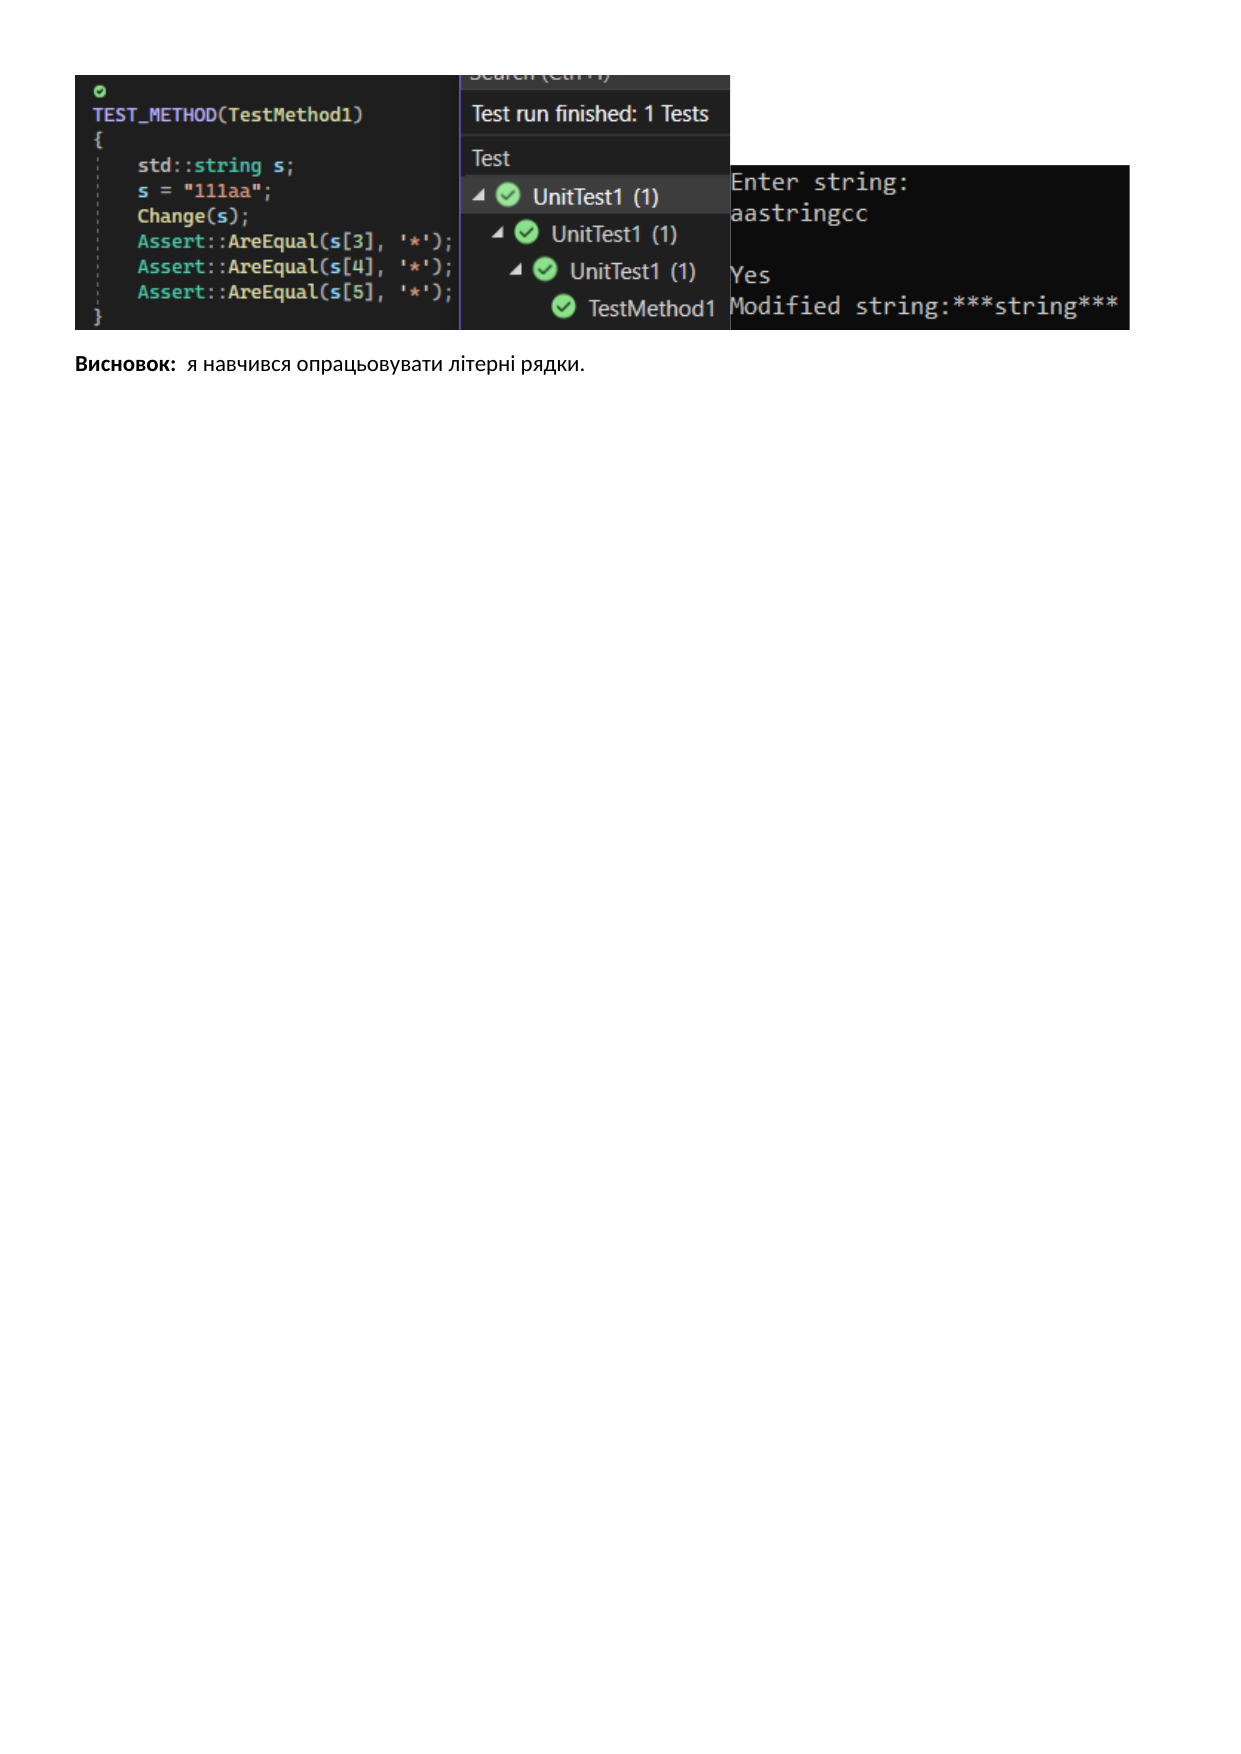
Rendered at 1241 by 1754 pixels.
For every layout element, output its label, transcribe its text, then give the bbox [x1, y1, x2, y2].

picture [75, 75, 1130, 330]
text Висновок: я навчився опрацьовувати літерні рядки. [75, 349, 1165, 377]
